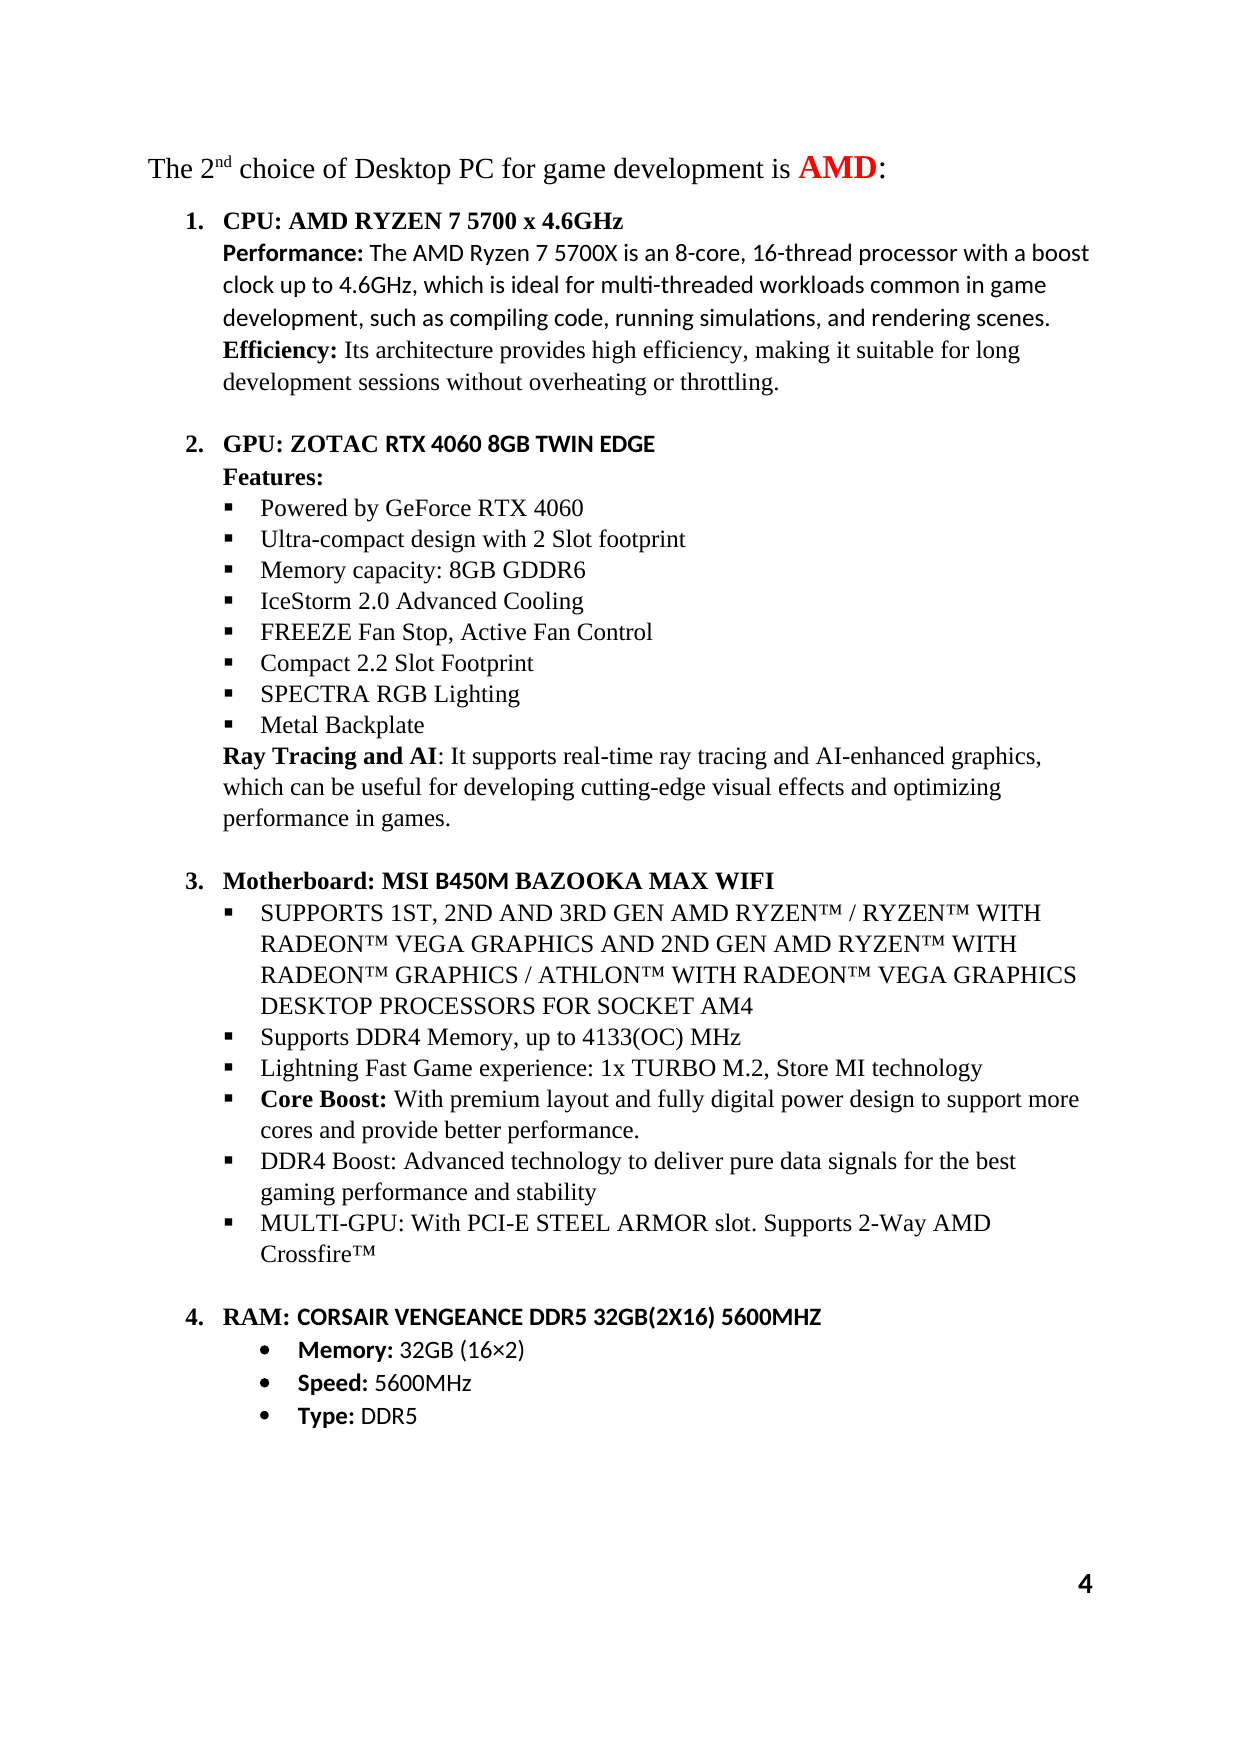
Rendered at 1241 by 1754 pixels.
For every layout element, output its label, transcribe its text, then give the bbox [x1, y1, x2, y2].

list Ray Tracing and AI: It supports real-time ray tracing and AI-enhanced graphics, which can be useful for developing cutting-edge visual effects and optimizing performance in games. [223, 741, 1092, 832]
list Memory capacity: 8GB GDDR6 [223, 555, 1092, 583]
list Metal Backplate [223, 710, 1092, 739]
list Features: [223, 462, 1092, 490]
list MULTI-GPU: With PCI-E STEEL ARMOR slot. Supports 2-Way AMD Crossfire™ [223, 1208, 1092, 1268]
list Speed: 5600MHz [260, 1367, 1092, 1398]
list RAM: CORSAIR VENGEANCE DDR5 32GB(2X16) 5600MHZ [185, 1302, 1092, 1332]
text The 2nd choice of Desktop PC for game development is AMD: [148, 148, 1092, 186]
list IceStorm 2.0 Advanced Cooling [223, 586, 1092, 614]
list Ultra-compact design with 2 Slot footprint [223, 524, 1092, 552]
list Core Boost: With premium layout and fully digital power design to support more cores and provide better performance. [223, 1084, 1092, 1144]
list Performance: The AMD Ryzen 7 5700X is an 8-core, 16-thread processor with a boost clock up to 4.6GHz, which is ideal for multi-threaded workloads common in game development, such as compiling code, running simulations, and rendering scenes. [223, 237, 1092, 333]
list Compact 2.2 Slot Footprint [223, 648, 1092, 677]
list SPECTRA RGB Lighting [223, 679, 1092, 708]
list FREEZE Fan Stop, Active Fan Control [223, 617, 1092, 646]
list DDR4 Boost: Advanced technology to deliver pure data signals for the best gaming performance and stability [223, 1146, 1092, 1206]
list Lightning Fast Game experience: 1x TURBO M.2, Store MI technology [223, 1053, 1092, 1082]
list Type: DDR5 [260, 1400, 1092, 1431]
list SUPPORTS 1ST, 2ND AND 3RD GEN AMD RYZEN™ / RYZEN™ WITH RADEON™ VEGA GRAPHICS AND 2ND GEN AMD RYZEN™ WITH RADEON™ GRAPHICS / ATHLON™ WITH RADEON™ VEGA GRAPHICS DESKTOP PROCESSORS FOR SOCKET AM4 [223, 898, 1092, 1020]
list 4 [223, 1565, 1092, 1601]
list Motherboard: MSI B450M BAZOOKA MAX WIFI [185, 865, 1092, 896]
list Memory: 32GB (16×2) [260, 1334, 1092, 1365]
list Efficiency: Its architecture provides high efficiency, making it suitable for long development sessions without overheating or throttling. [223, 336, 1092, 395]
list Powered by GeForce RTX 4060 [223, 493, 1092, 521]
list GPU: ZOTAC RTX 4060 8GB TWIN EDGE [185, 429, 1092, 459]
list CPU: AMD RYZEN 7 5700 x 4.6GHz [185, 206, 1092, 234]
list Supports DDR4 Memory, up to 4133(OC) MHz [223, 1022, 1092, 1051]
